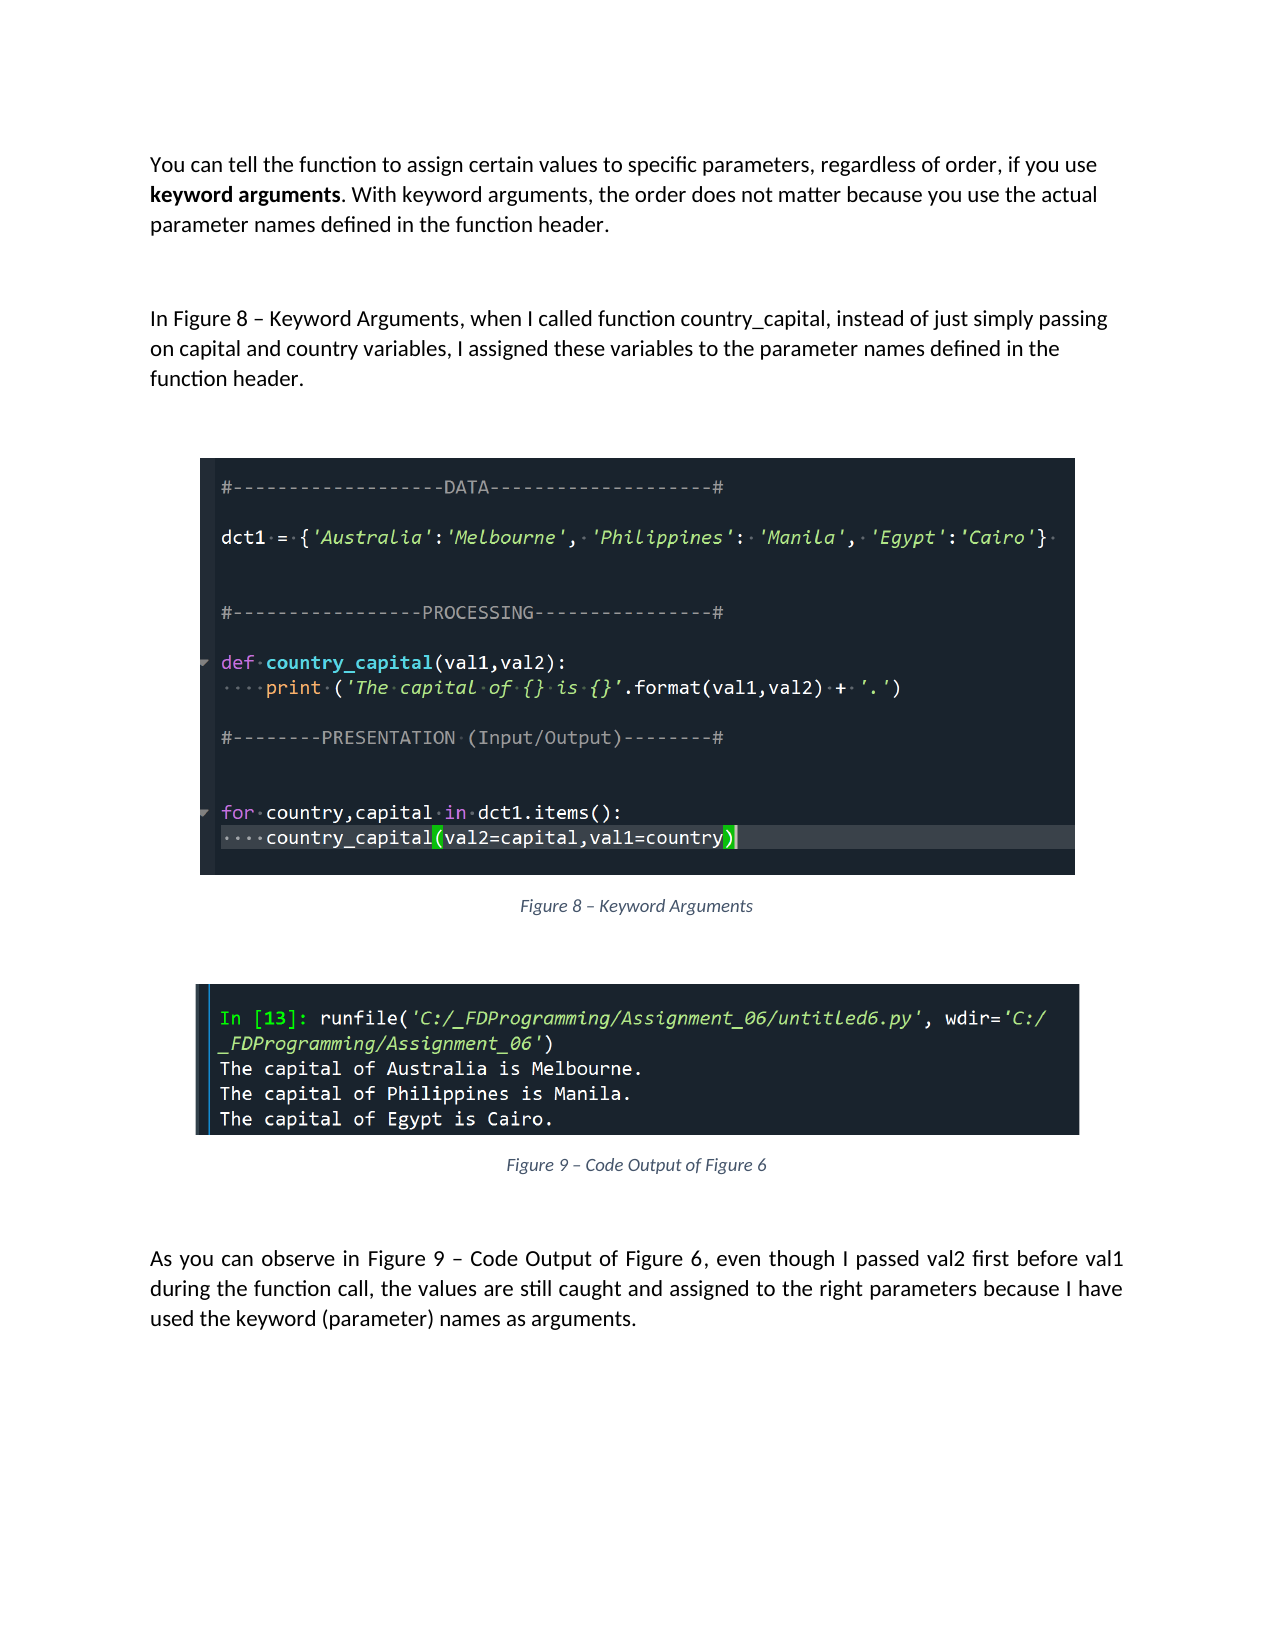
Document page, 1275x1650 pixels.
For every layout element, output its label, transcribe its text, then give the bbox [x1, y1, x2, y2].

picture [200, 458, 1075, 875]
text You can tell the function to assign certain values to specific parameters, regardless of order, if you use keyword arguments. With keyword arguments, the order does not matter because you use the actual parameter names defined in the function header. [150, 150, 1125, 238]
text As you can observe in Figure 7 – Code Output of Figure 6, even though I passed val2 first before val1 during the function call, the values are still caught and assigned to the right parameters because I have used the keyword (parameter) names as arguments. [150, 1244, 1125, 1332]
text In Figure 6 - Keyword Arguments, when I called function country_capital, instead of just simply passing on capital and country variables, I assigned these variables to the parameter names defined in the function header. [150, 304, 1125, 393]
picture [195, 984, 1080, 1135]
